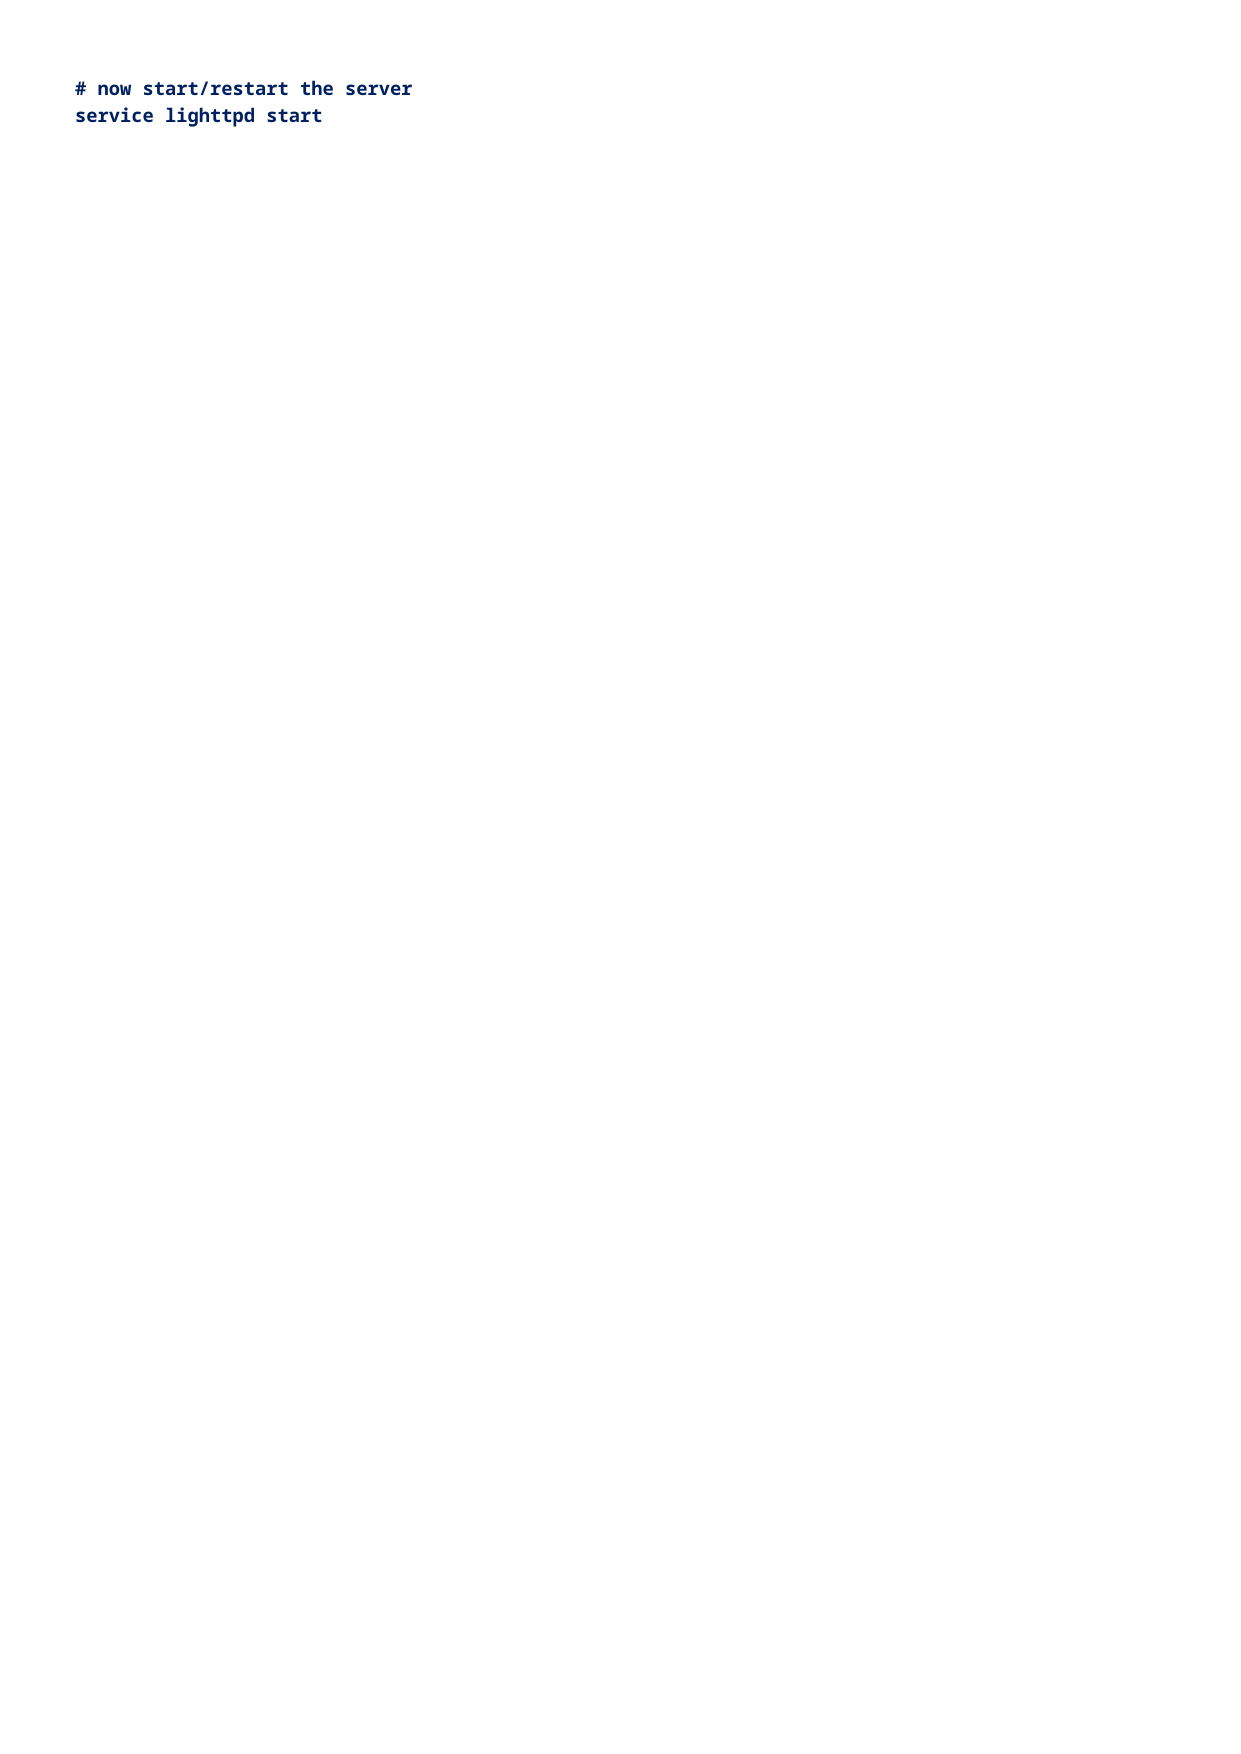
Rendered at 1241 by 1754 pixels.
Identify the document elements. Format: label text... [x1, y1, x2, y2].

text service lighttpd start [75, 102, 1165, 128]
text # now start/restart the server [75, 75, 1165, 101]
